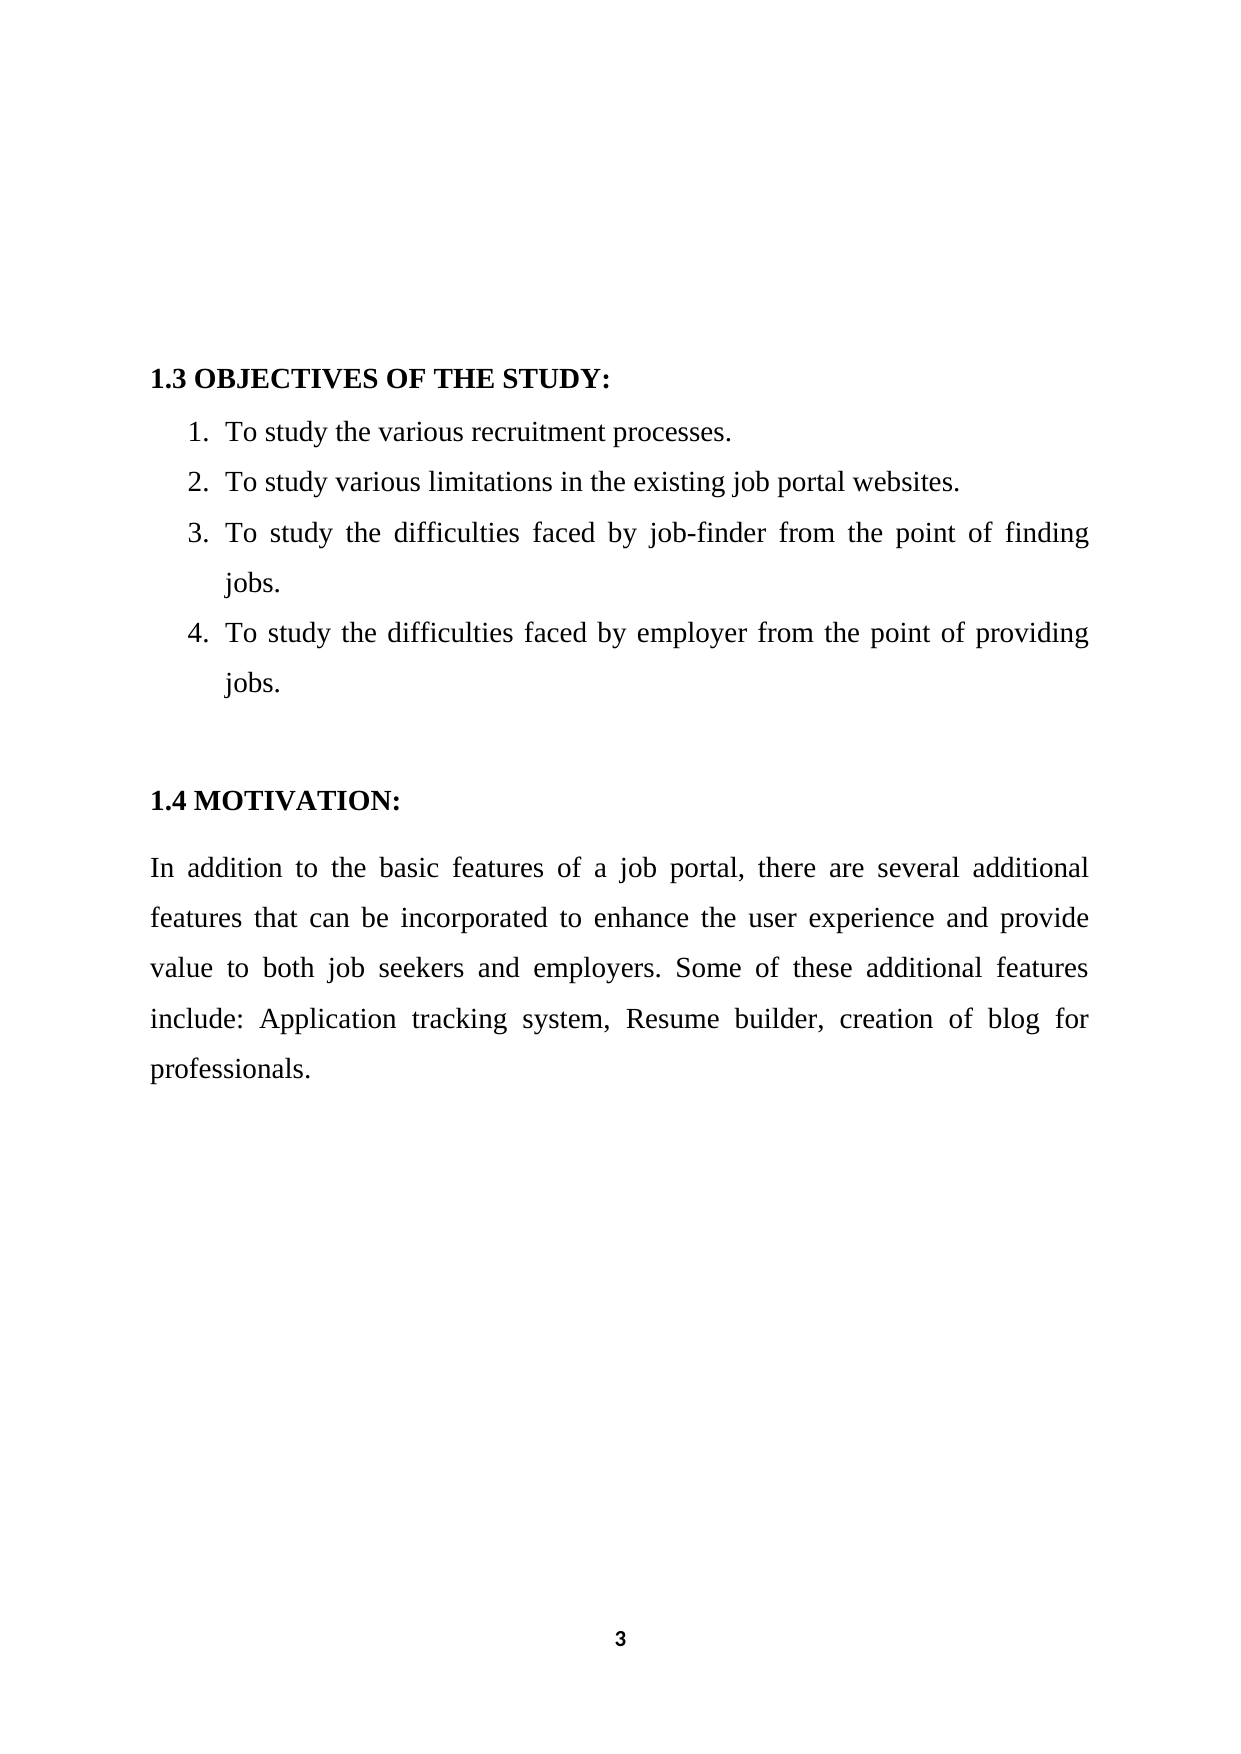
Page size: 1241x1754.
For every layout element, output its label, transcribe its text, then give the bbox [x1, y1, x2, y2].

list To study various limitations in the existing job portal websites. [187, 464, 1090, 498]
text 1.4 MOTIVATION: [150, 783, 1090, 816]
list To study the difficulties faced by employer from the point of providing jobs. [187, 615, 1090, 699]
text 1.3 OBJECTIVES OF THE STUDY: [150, 361, 1090, 395]
list To study the difficulties faced by job-finder from the point of finding jobs. [187, 515, 1090, 598]
list To study the various recruitment processes. [187, 414, 1090, 448]
text In addition to the basic features of a job portal, there are several additional features that can be incorporated to enhance the user experience and provide value to both job seekers and employers. Some of these additional features include: Application tracking system, Resume builder, creation of blog for professionals. [150, 850, 1090, 1085]
